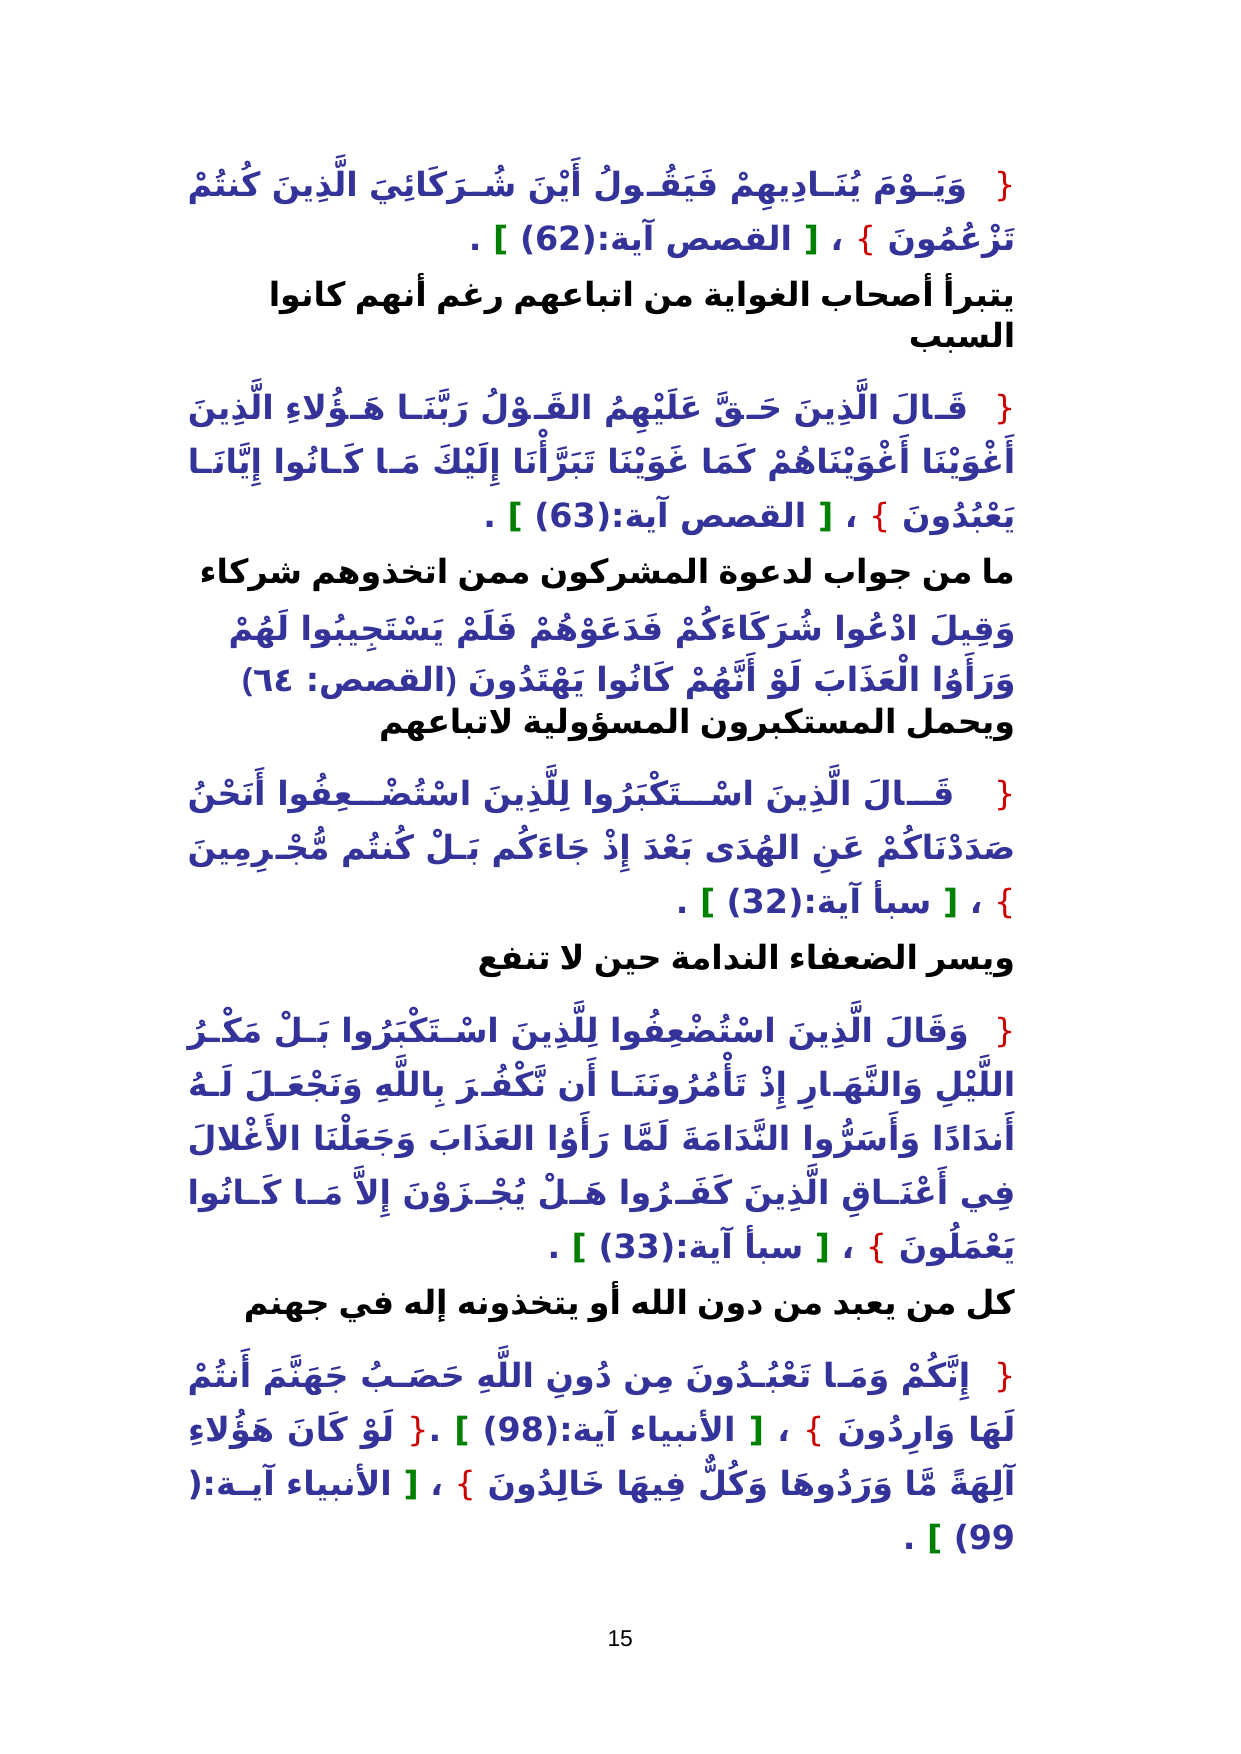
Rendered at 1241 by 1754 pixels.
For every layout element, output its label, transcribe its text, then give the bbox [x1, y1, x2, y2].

text ما من جواب لدعوة المشركون ممن اتخذوهم شركاء [187, 552, 1015, 591]
text يتبرأ أصحاب الغواية من اتباعهم رغم أنهم كانوا السبب [187, 275, 1015, 354]
text ويحمل المستكبرون المسؤولية لاتباعهم [187, 702, 1015, 740]
text كل من يعبد من دون الله أو يتخذونه إله في جهنم [187, 1283, 1015, 1322]
text وَقِيلَ ادْعُوا شُرَكَاءَكُمْ فَدَعَوْهُمْ فَلَمْ يَسْتَجِيبُوا لَهُمْ وَرَأَوُا الْعَذَابَ لَوْ أَنَّهُمْ كَانُوا يَهْتَدُونَ ﴿القصص: ٦٤﴾ [187, 610, 1015, 702]
text { وَقَالَ الَّذِينَ اسْتُضْعِفُوا لِلَّذِينَ اسْتَكْبَرُوا بَلْ مَكْرُ اللَّيْلِ وَالنَّهَارِ إِذْ تَأْمُرُونَنَا أَن نَّكْفُرَ بِاللَّهِ وَنَجْعَلَ لَهُ أَندَادًا وَأَسَرُّوا النَّدَامَةَ لَمَّا رَأَوُا العَذَابَ وَجَعَلْنَا الأَغْلالَ فِي أَعْنَاقِ الَّذِينَ كَفَرُوا هَلْ يُجْزَوْنَ إِلاَّ مَا كَانُوا يَعْمَلُونَ } ، [ سبأ آية:(33) ] . [187, 996, 1015, 1267]
text { إِنَّكُمْ وَمَا تَعْبُدُونَ مِن دُونِ اللَّهِ حَصَبُ جَهَنَّمَ أَنتُمْ لَهَا وَارِدُونَ } ، [ الأنبياء آية:(98) ] .{ لَوْ كَانَ هَؤُلاءِ آلِهَةً مَّا وَرَدُوهَا وَكُلٌّ فِيهَا خَالِدُونَ } ، [ الأنبياء آية:(99) ] . [187, 1341, 1015, 1557]
text ويسر الضعفاء الندامة حين لا تنفع [187, 938, 1015, 977]
text { قَالَ الَّذِينَ حَقَّ عَلَيْهِمُ القَوْلُ رَبَّنَا هَؤُلاءِ الَّذِينَ أَغْوَيْنَا أَغْوَيْنَاهُمْ كَمَا غَوَيْنَا تَبَرَّأْنَا إِلَيْكَ مَا كَانُوا إِيَّانَا يَعْبُدُونَ } ، [ القصص آية:(63) ] . [187, 373, 1015, 536]
text { قَالَ الَّذِينَ اسْتَكْبَرُوا لِلَّذِينَ اسْتُضْعِفُوا أَنَحْنُ صَدَدْنَاكُمْ عَنِ الهُدَى بَعْدَ إِذْ جَاءَكُم بَلْ كُنتُم مُّجْرِمِينَ } ، [ سبأ آية:(32) ] . [187, 759, 1015, 922]
text { وَيَوْمَ يُنَادِيهِمْ فَيَقُولُ أَيْنَ شُرَكَائِيَ الَّذِينَ كُنتُمْ تَزْعُمُونَ } ، [ القصص آية:(62) ] . [187, 150, 1015, 258]
